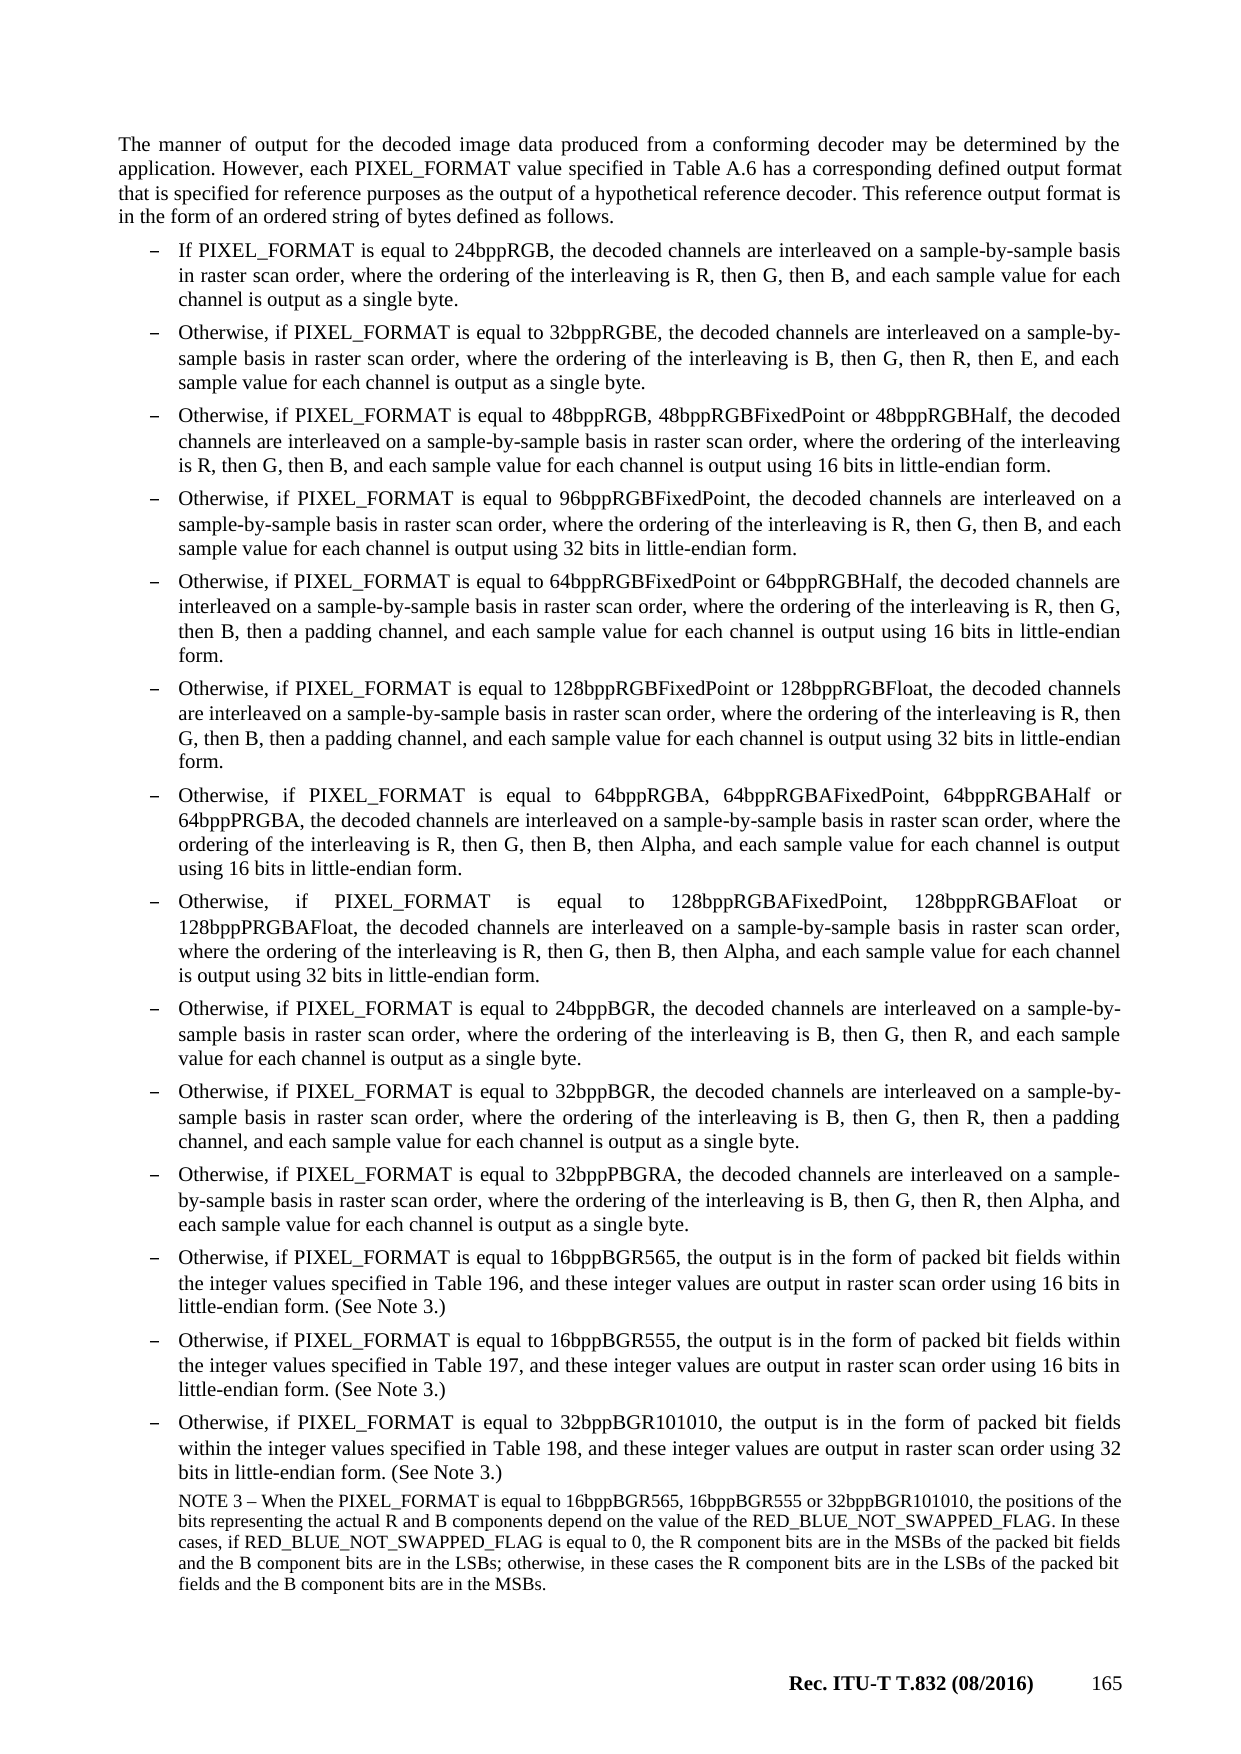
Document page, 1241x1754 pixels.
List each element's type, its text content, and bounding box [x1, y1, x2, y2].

text Otherwise, if PIXEL_FORMAT is equal to 32bppRGBE, the decoded channels are interleaved on a sample-by-sample basis in raster scan order, where the ordering of the interleaving is B, then G, then R, then E, and each sample value for each channel is output as a single byte. [148, 320, 1122, 394]
text Otherwise, if PIXEL_FORMAT is equal to 64bppRGBFixedPoint or 64bppRGBHalf, the decoded channels are interleaved on a sample-by-sample basis in raster scan order, where the ordering of the interleaving is R, then G, then B, then a padding channel, and each sample value for each channel is output using 16 bits in little-endian form. [148, 569, 1122, 667]
text Otherwise, if PIXEL_FORMAT is equal to 128bppRGBAFixedPoint, 128bppRGBAFloat or 128bppPRGBAFloat, the decoded channels are interleaved on a sample-by-sample basis in raster scan order, where the ordering of the interleaving is R, then G, then B, then Alpha, and each sample value for each channel is output using 32 bits in little-endian form. [148, 889, 1122, 987]
text Otherwise, if PIXEL_FORMAT is equal to 24bppBGR, the decoded channels are interleaved on a sample-by-sample basis in raster scan order, where the ordering of the interleaving is B, then G, then R, and each sample value for each channel is output as a single byte. [148, 996, 1122, 1070]
text Otherwise, if PIXEL_FORMAT is equal to 16bppBGR565, the output is in the form of packed bit fields within the integer values specified in Table 196, and these integer values are output in raster scan order using 16 bits in little-endian form. (See Note 3.) [148, 1245, 1122, 1318]
text NOTE 3 – When the PIXEL_FORMAT is equal to 16bppBGR565, 16bppBGR555 or 32bppBGR101010, the positions of the bits representing the actual R and B components depend on the value of the RED_BLUE_NOT_SWAPPED_FLAG. In these cases, if RED_BLUE_NOT_SWAPPED_FLAG is equal to 0, the R component bits are in the MSBs of the packed bit fields and the B component bits are in the LSBs; otherwise, in these cases the R component bits are in the LSBs of the packed bit fields and the B component bits are in the MSBs. [178, 1490, 1122, 1594]
text Otherwise, if PIXEL_FORMAT is equal to 96bppRGBFixedPoint, the decoded channels are interleaved on a sample-by-sample basis in raster scan order, where the ordering of the interleaving is R, then G, then B, and each sample value for each channel is output using 32 bits in little-endian form. [148, 486, 1122, 560]
text Otherwise, if PIXEL_FORMAT is equal to 48bppRGB, 48bppRGBFixedPoint or 48bppRGBHalf, the decoded channels are interleaved on a sample-by-sample basis in raster scan order, where the ordering of the interleaving is R, then G, then B, and each sample value for each channel is output using 16 bits in little-endian form. [148, 403, 1122, 477]
text Otherwise, if PIXEL_FORMAT is equal to 128bppRGBFixedPoint or 128bppRGBFloat, the decoded channels are interleaved on a sample-by-sample basis in raster scan order, where the ordering of the interleaving is R, then G, then B, then a padding channel, and each sample value for each channel is output using 32 bits in little-endian form. [148, 676, 1122, 773]
text Otherwise, if PIXEL_FORMAT is equal to 32bppPBGRA, the decoded channels are interleaved on a sample-by-sample basis in raster scan order, where the ordering of the interleaving is B, then G, then R, then Alpha, and each sample value for each channel is output as a single byte. [148, 1162, 1122, 1236]
text Otherwise, if PIXEL_FORMAT is equal to 32bppBGR101010, the output is in the form of packed bit fields within the integer values specified in Table 198, and these integer values are output in raster scan order using 32 bits in little-endian form. (See Note 3.) [148, 1410, 1122, 1484]
text Otherwise, if PIXEL_FORMAT is equal to 32bppBGR, the decoded channels are interleaved on a sample-by-sample basis in raster scan order, where the ordering of the interleaving is B, then G, then R, then a padding channel, and each sample value for each channel is output as a single byte. [148, 1079, 1122, 1153]
text Otherwise, if PIXEL_FORMAT is equal to 16bppBGR555, the output is in the form of packed bit fields within the integer values specified in Table 197, and these integer values are output in raster scan order using 16 bits in little-endian form. (See Note 3.) [148, 1327, 1122, 1401]
text If PIXEL_FORMAT is equal to 24bppRGB, the decoded channels are interleaved on a sample-by-sample basis in raster scan order, where the ordering of the interleaving is R, then G, then B, and each sample value for each channel is output as a single byte. [148, 237, 1122, 311]
text The manner of output for the decoded image data produced from a conforming decoder may be determined by the application. However, each PIXEL_FORMAT value specified in Table A.6 has a corresponding defined output format that is specified for reference purposes as the output of a hypothetical reference decoder. This reference output format is in the form of an ordered string of bytes defined as follows. [118, 132, 1122, 228]
text Otherwise, if PIXEL_FORMAT is equal to 64bppRGBA, 64bppRGBAFixedPoint, 64bppRGBAHalf or 64bppPRGBA, the decoded channels are interleaved on a sample-by-sample basis in raster scan order, where the ordering of the interleaving is R, then G, then B, then Alpha, and each sample value for each channel is output using 16 bits in little-endian form. [148, 782, 1122, 880]
